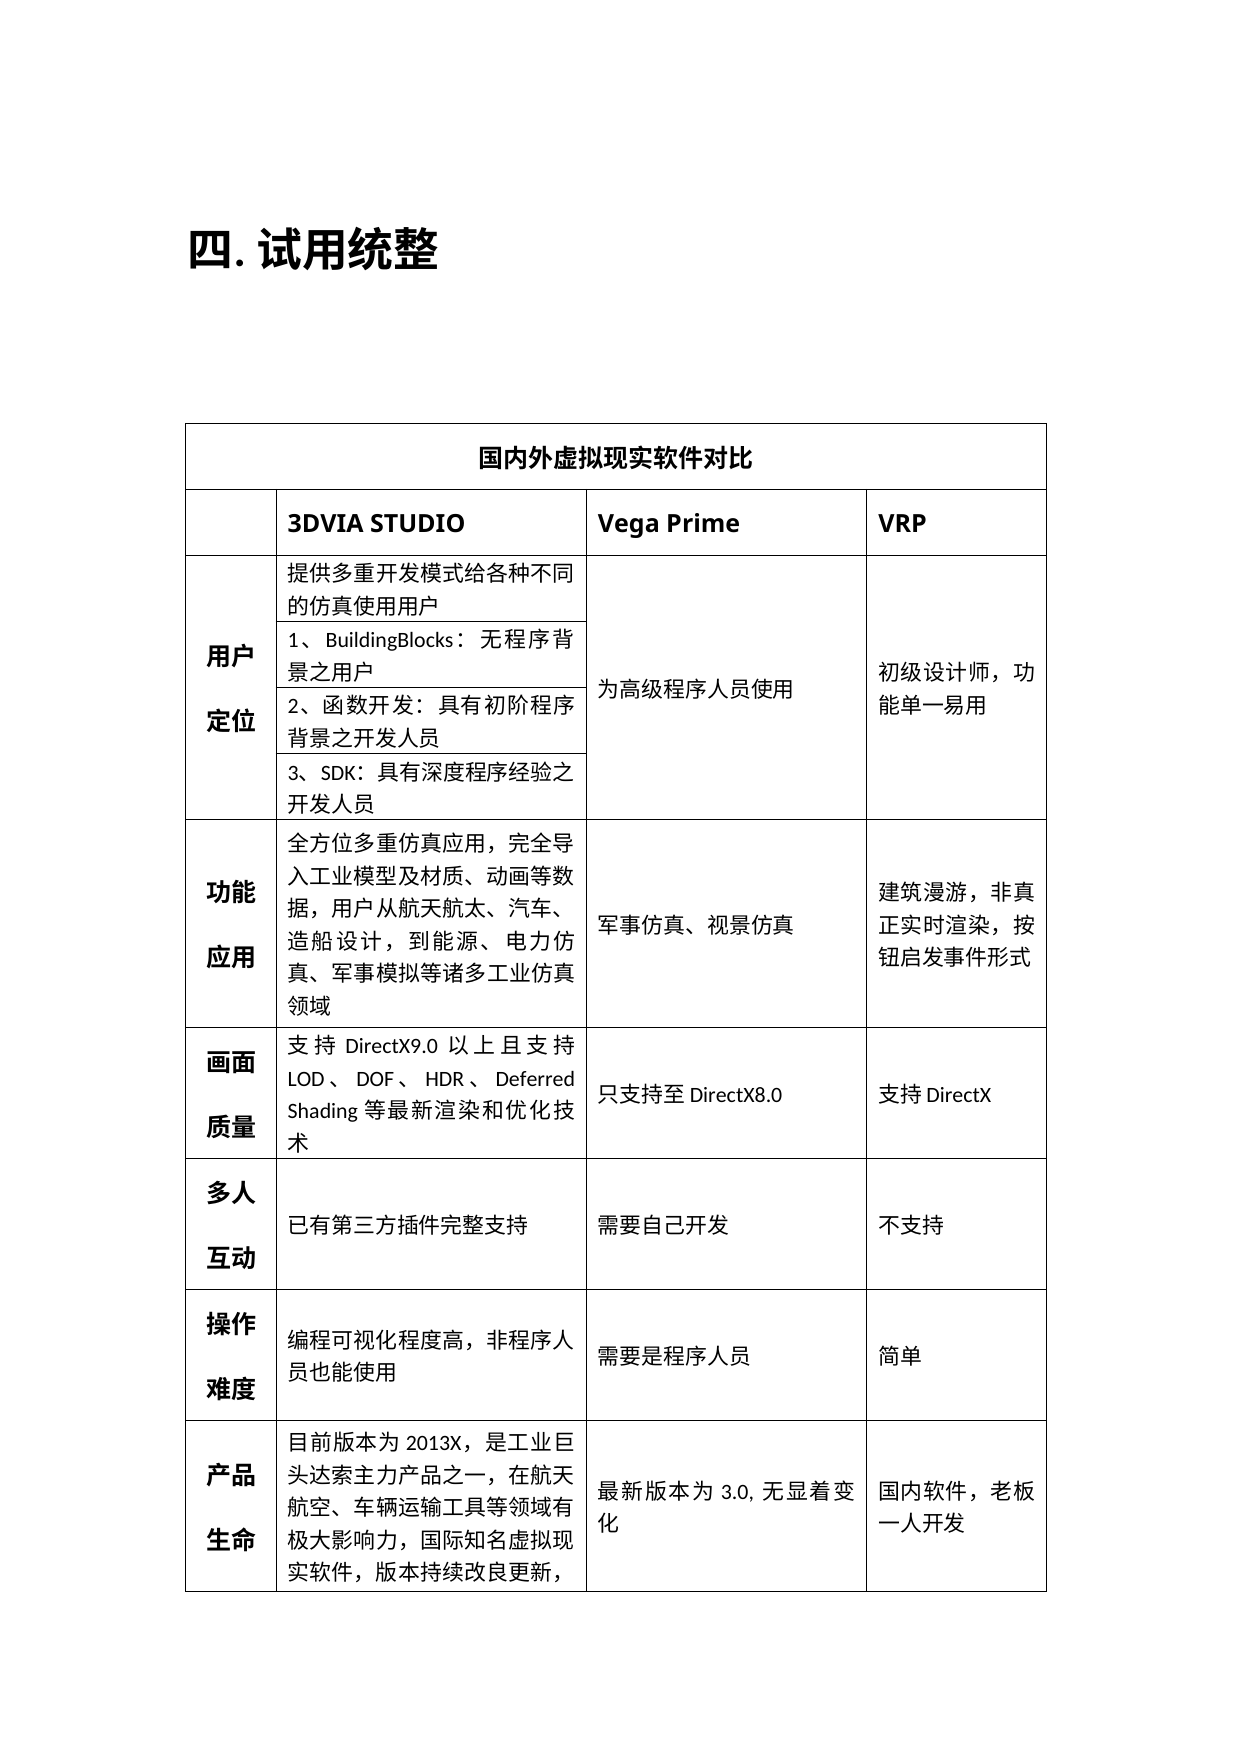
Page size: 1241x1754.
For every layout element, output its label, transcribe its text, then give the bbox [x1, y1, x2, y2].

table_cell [277, 1421, 586, 1591]
table_cell 需要是程序人员 [587, 1290, 866, 1420]
table_cell 需要自己开发 [587, 1159, 866, 1289]
table_cell 用户定位 [186, 556, 276, 819]
table_cell 2、函数开发：具有初阶程序背景之开发人员 [277, 688, 586, 753]
table_cell 国内软件，老板一人开发 [867, 1421, 1046, 1591]
table_cell 建筑漫游，非真正实时渲染，按钮启发事件形式 [867, 820, 1046, 1027]
table_cell 最新版本为3.0, 无显着变化 [587, 1421, 866, 1591]
table_cell 支持DirectX [867, 1028, 1046, 1158]
table_header 国内外虚拟现实软件对比 [186, 424, 1046, 489]
table_cell 只支持至DirectX8.0 [587, 1028, 866, 1158]
table_cell 3DVIA STUDIO [277, 490, 586, 555]
table_cell 已有第三方插件完整支持 [277, 1159, 586, 1289]
table_cell 3、SDK：具有深度程序经验之开发人员 [277, 754, 586, 819]
table_cell 编程可视化程度高，非程序人员也能使用 [277, 1290, 586, 1420]
table_cell 功能应用 [186, 820, 276, 1027]
table_cell 为高级程序人员使用 [587, 556, 866, 819]
table_cell 初级设计师，功能单一易用 [867, 556, 1046, 819]
table_cell 产品生命周期 [186, 1421, 276, 1591]
table_cell 提供多重开发模式给各种不同的仿真使用用户 [277, 556, 586, 621]
table_cell Vega Prime [587, 490, 866, 555]
table_cell 全方位多重仿真应用，完全导入工业模型及材质、动画等数据，用户从航天航太、汽车、造船设计，到能源、电力仿真、军事模拟等诸多工业仿真领域 [277, 820, 586, 1027]
table_cell 多人互动 [186, 1159, 276, 1289]
table_cell VRP [867, 490, 1046, 555]
subtitle 四. 试用统整 [187, 197, 1053, 295]
table_cell 操作难度 [186, 1290, 276, 1420]
table_cell 不支持 [867, 1159, 1046, 1289]
table_cell 支持DirectX9.0以上且支持LOD、DOF、HDR、Deferred Shading等最新渲染和优化技术 [277, 1028, 586, 1158]
table_cell 画面质量 [186, 1028, 276, 1158]
table_cell 简单 [867, 1290, 1046, 1420]
table_cell 军事仿真、视景仿真 [587, 820, 866, 1027]
table_cell 1、BuildingBlocks：无程序背景之用户 [277, 622, 586, 687]
table_cell [186, 490, 276, 555]
